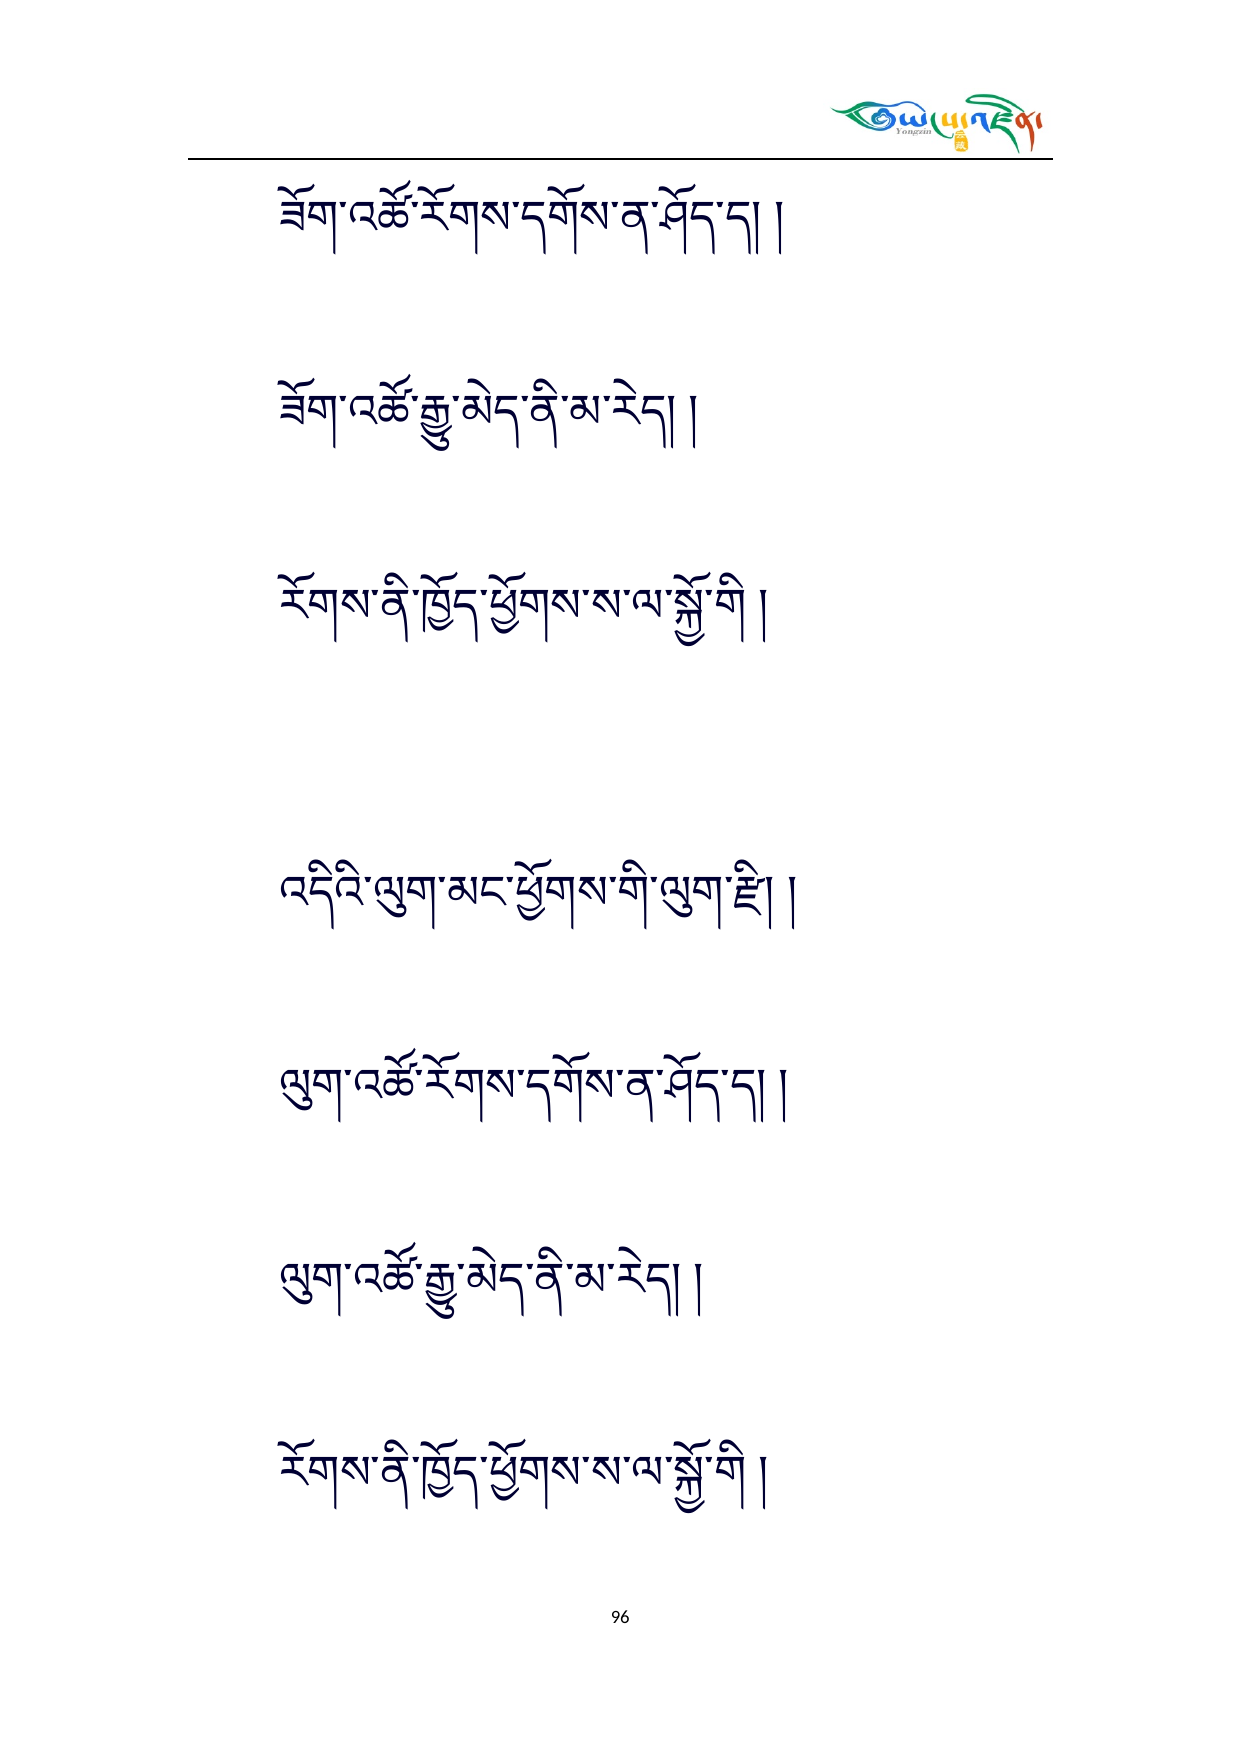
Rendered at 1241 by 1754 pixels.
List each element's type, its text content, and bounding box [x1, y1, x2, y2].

text འདིའི་ལུག་མང་ཕྱོགས་གི་ལུག་རྫི། ། [187, 841, 1053, 970]
text ཟོག་འཚོ་རོགས་དགོས་ན་ཤོད་ད། ། [187, 167, 1053, 296]
picture [823, 88, 1053, 156]
text རོགས་ནི་ཁྱོད་ཕྱོགས་ས་ལ་སྐྱོ་གི ། [187, 554, 1053, 683]
text ལུག་འཚོ་རོགས་དགོས་ན་ཤོད་ད། ། [187, 1034, 1053, 1163]
text རོགས་ནི་ཁྱོད་ཕྱོགས་ས་ལ་སྐྱོ་གི ། [187, 1422, 1053, 1551]
text ཟོག་འཚོ་རྒྱུ་མེད་ནི་མ་རེད། ། [187, 360, 1053, 489]
text ལུག་འཚོ་རྒྱུ་མེད་ནི་མ་རེད། ། [187, 1228, 1053, 1357]
